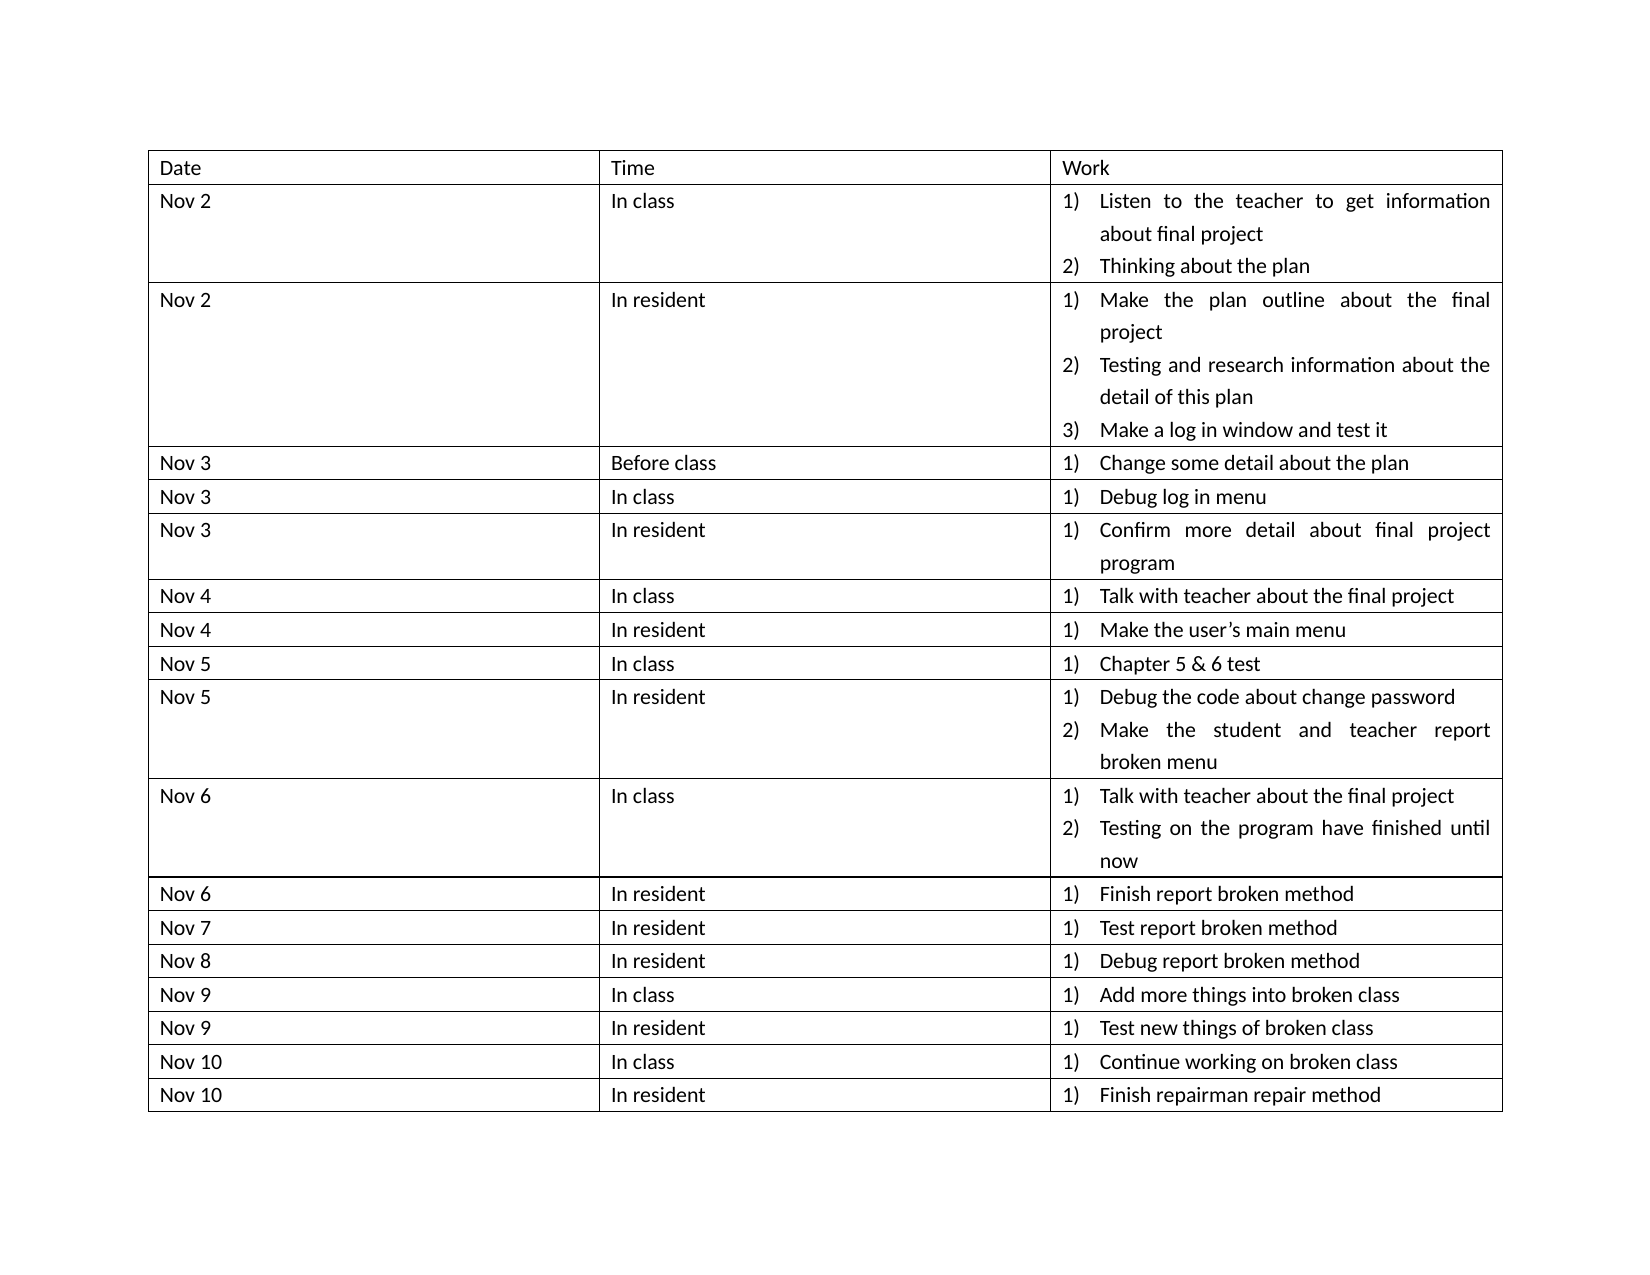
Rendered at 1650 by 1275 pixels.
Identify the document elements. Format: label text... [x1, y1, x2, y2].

table_cell In resident [600, 878, 1050, 910]
table_cell In resident [600, 911, 1050, 943]
table_cell In resident [600, 945, 1050, 977]
table_cell In resident [600, 514, 1050, 579]
table_cell Chapter 5 & 6 test [1051, 647, 1502, 679]
table_header Time [600, 151, 1050, 183]
table_cell Nov 6 [149, 779, 599, 876]
table_cell In class [600, 580, 1050, 612]
table_cell Talk with teacher about the final project Testing on the program have finished until now [1051, 779, 1502, 876]
table_cell Nov 3 [149, 480, 599, 513]
table_cell Nov 5 [149, 680, 599, 778]
table_cell Test report broken method [1051, 911, 1502, 943]
table_cell Nov 10 [149, 1079, 599, 1111]
table_cell In resident [600, 1012, 1050, 1044]
table_cell In resident [600, 283, 1050, 446]
table_cell Nov 2 [149, 185, 599, 282]
table_cell In class [600, 185, 1050, 282]
table_cell In class [600, 647, 1050, 679]
table_cell In resident [600, 680, 1050, 778]
table_cell Nov 4 [149, 580, 599, 612]
table_cell Debug report broken method [1051, 945, 1502, 977]
table_cell Make the plan outline about the final project Testing and research information about the detail of this plan Make a log in window and test it [1051, 283, 1502, 446]
table_cell Nov 9 [149, 978, 599, 1011]
table_cell Finish report broken method [1051, 878, 1502, 910]
table_cell Talk with teacher about the final project [1051, 580, 1502, 612]
table_cell Confirm more detail about final project program [1051, 514, 1502, 579]
table_cell Finish repairman repair method [1051, 1079, 1502, 1111]
table_cell Make the user’s main menu [1051, 613, 1502, 646]
table_cell Nov 3 [149, 514, 599, 579]
table_cell Listen to the teacher to get information about final project Thinking about the plan [1051, 185, 1502, 282]
table_cell Nov 4 [149, 613, 599, 646]
table_cell Nov 9 [149, 1012, 599, 1044]
table_cell In class [600, 779, 1050, 876]
table_cell Test new things of broken class [1051, 1012, 1502, 1044]
table_cell Debug the code about change password Make the student and teacher report broken menu [1051, 680, 1502, 778]
table_cell Before class [600, 447, 1050, 479]
table_cell Nov 8 [149, 945, 599, 977]
table_cell Change some detail about the plan [1051, 447, 1502, 479]
table_cell Nov 6 [149, 878, 599, 910]
table_cell In class [600, 978, 1050, 1011]
table_cell In resident [600, 1079, 1050, 1111]
table_header Work [1051, 151, 1502, 183]
table_cell Debug log in menu [1051, 480, 1502, 513]
table_cell Nov 10 [149, 1045, 599, 1078]
table_cell Nov 3 [149, 447, 599, 479]
table_cell Add more things into broken class [1051, 978, 1502, 1011]
table_cell Nov 2 [149, 283, 599, 446]
table_cell In class [600, 1045, 1050, 1078]
table_cell In class [600, 480, 1050, 513]
table_cell In resident [600, 613, 1050, 646]
table_cell Nov 7 [149, 911, 599, 943]
table_cell Nov 5 [149, 647, 599, 679]
table_cell Continue working on broken class [1051, 1045, 1502, 1078]
table_header Date [149, 151, 599, 183]
